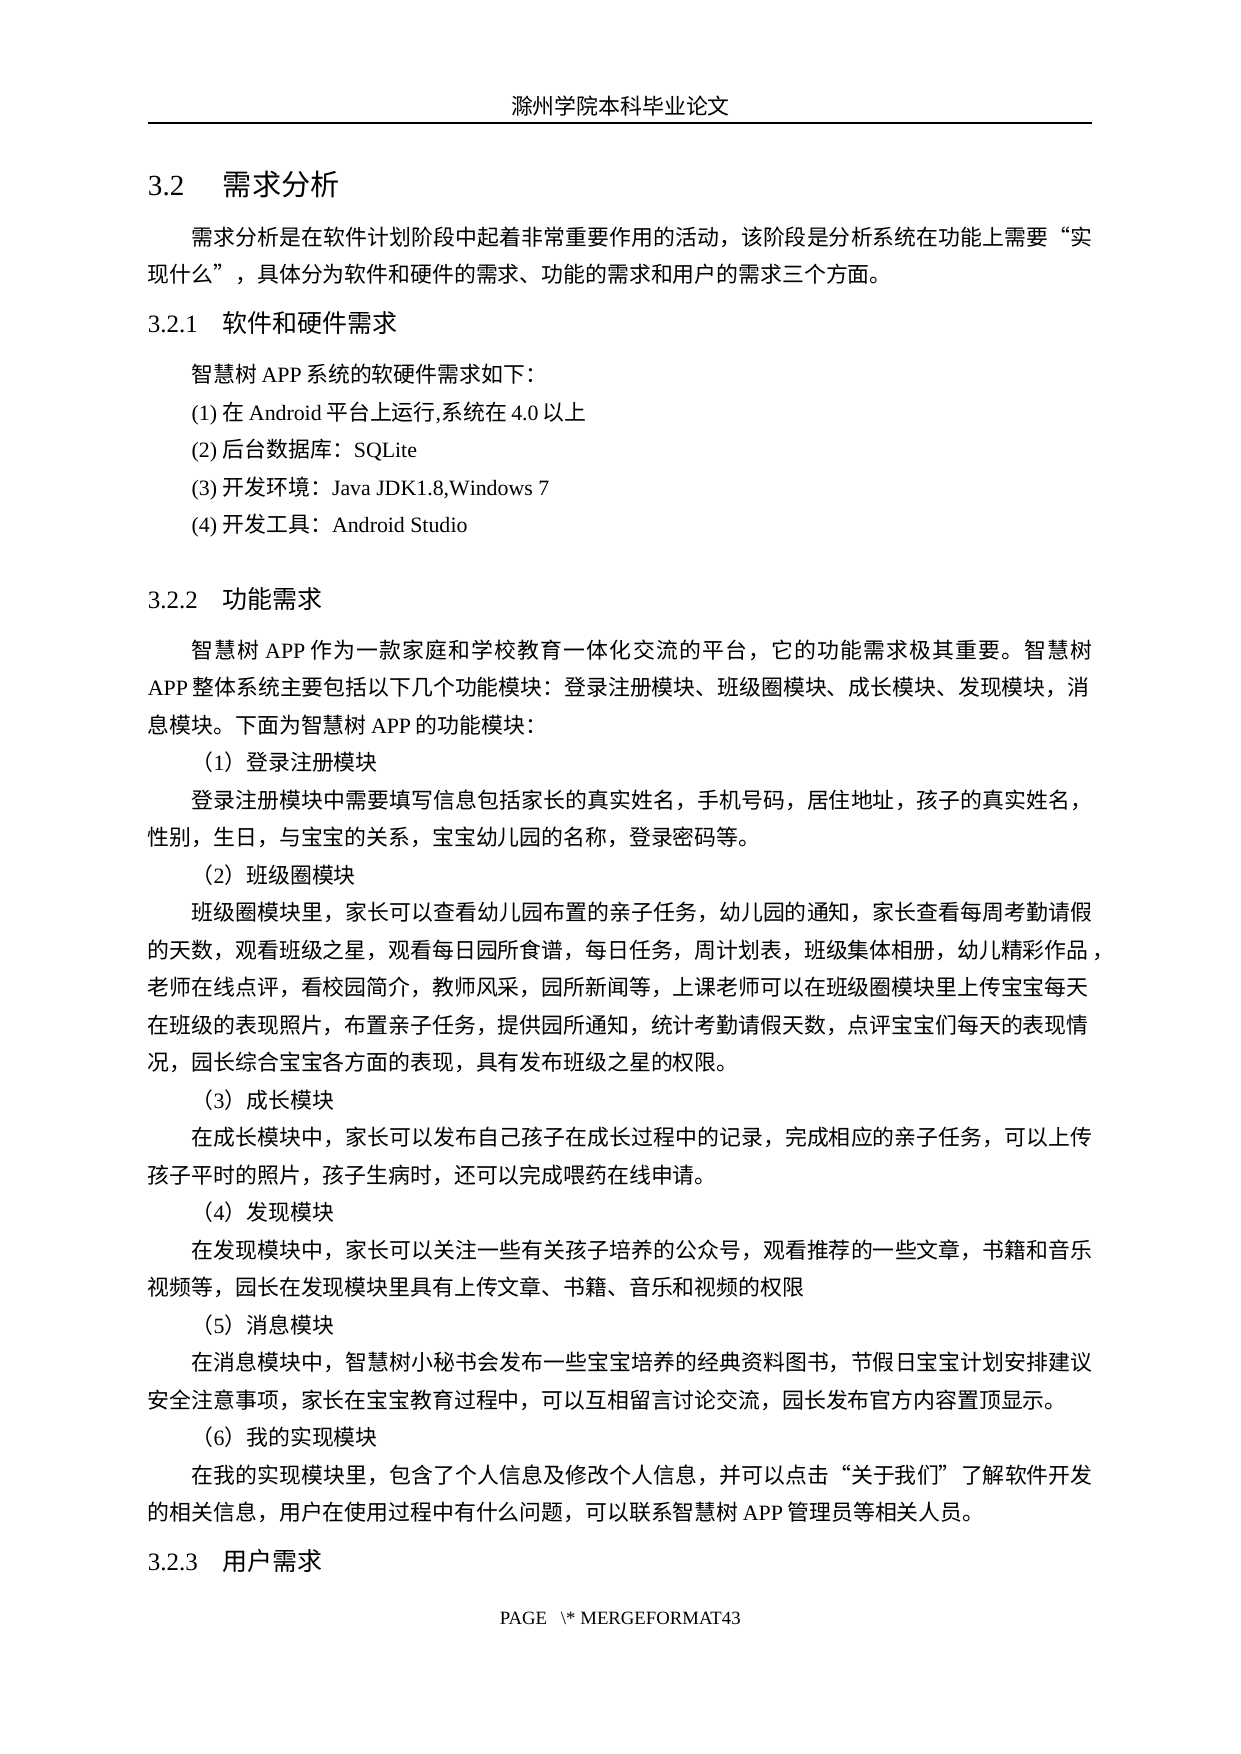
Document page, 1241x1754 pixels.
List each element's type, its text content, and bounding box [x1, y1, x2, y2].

text (2) 后台数据库：SQLite [148, 428, 1092, 465]
text 在发现模块中，家长可以关注一些有关孩子培养的公众号，观看推荐的一些文章，书籍和音乐、视频等，园长在发现模块里具有上传文章、书籍、音乐和视频的权限 [148, 1228, 1092, 1303]
text 在我的实现模块里，包含了个人信息及修改个人信息，并可以点击“关于我们”了解软件开发的相关信息，用户在使用过程中有什么问题，可以联系智慧树APP管理员等相关人员。 [148, 1453, 1092, 1528]
list 消息模块 [148, 1303, 1092, 1341]
subtitle 功能需求 [148, 578, 1092, 616]
subtitle 软件和硬件需求 [148, 303, 1092, 340]
subtitle 用户需求 [148, 1541, 1092, 1578]
subtitle 需求分析 [148, 165, 1092, 203]
list 登录注册模块 [148, 741, 1092, 778]
list 班级圈模块 [148, 853, 1092, 891]
text 登录注册模块中需要填写信息包括家长的真实姓名，手机号码，居住地址，孩子的真实姓名，性别，生日，与宝宝的关系，宝宝幼儿园的名称，登录密码等。 [148, 778, 1092, 853]
text 智慧树APP作为一款家庭和学校教育一体化交流的平台，它的功能需求极其重要。智慧树APP整体系统主要包括以下几个功能模块：登录注册模块、班级圈模块、成长模块、发现模块，消息模块。下面为智慧树APP的功能模块： [148, 628, 1092, 741]
text 在消息模块中，智慧树小秘书会发布一些宝宝培养的经典资料图书，节假日宝宝计划安排建议，安全注意事项，家长在宝宝教育过程中，可以互相留言讨论交流，园长发布官方内容置顶显示。 [148, 1341, 1092, 1416]
text (4) 开发工具：Android Studio [148, 503, 1092, 540]
text 智慧树APP系统的软硬件需求如下： [148, 353, 1092, 390]
list 发现模块 [148, 1191, 1092, 1228]
list 成长模块 [148, 1078, 1092, 1116]
text (3) 开发环境：Java JDK1.8,Windows 7 [148, 465, 1092, 503]
text 班级圈模块里，家长可以查看幼儿园布置的亲子任务，幼儿园的通知，家长查看每周考勤请假的天数，观看班级之星，观看每日园所食谱，每日任务，周计划表，班级集体相册，幼儿精彩作品，老师在线点评，看校园简介，教师风采，园所新闻等，上课老师可以在班级圈模块里上传宝宝每天在班级的表现照片，布置亲子任务，提供园所通知，统计考勤请假天数，点评宝宝们每天的表现情况，园长综合宝宝各方面的表现，具有发布班级之星的权限。 [148, 891, 1092, 1078]
text 需求分析是在软件计划阶段中起着非常重要作用的活动，该阶段是分析系统在功能上需要“实现什么”，具体分为软件和硬件的需求、功能的需求和用户的需求三个方面。 [148, 215, 1092, 290]
text 在成长模块中，家长可以发布自己孩子在成长过程中的记录，完成相应的亲子任务，可以上传孩子平时的照片，孩子生病时，还可以完成喂药在线申请。 [148, 1116, 1092, 1191]
list 我的实现模块 [148, 1416, 1092, 1453]
text (1) 在Android平台上运行,系统在4.0以上 [148, 390, 1092, 428]
